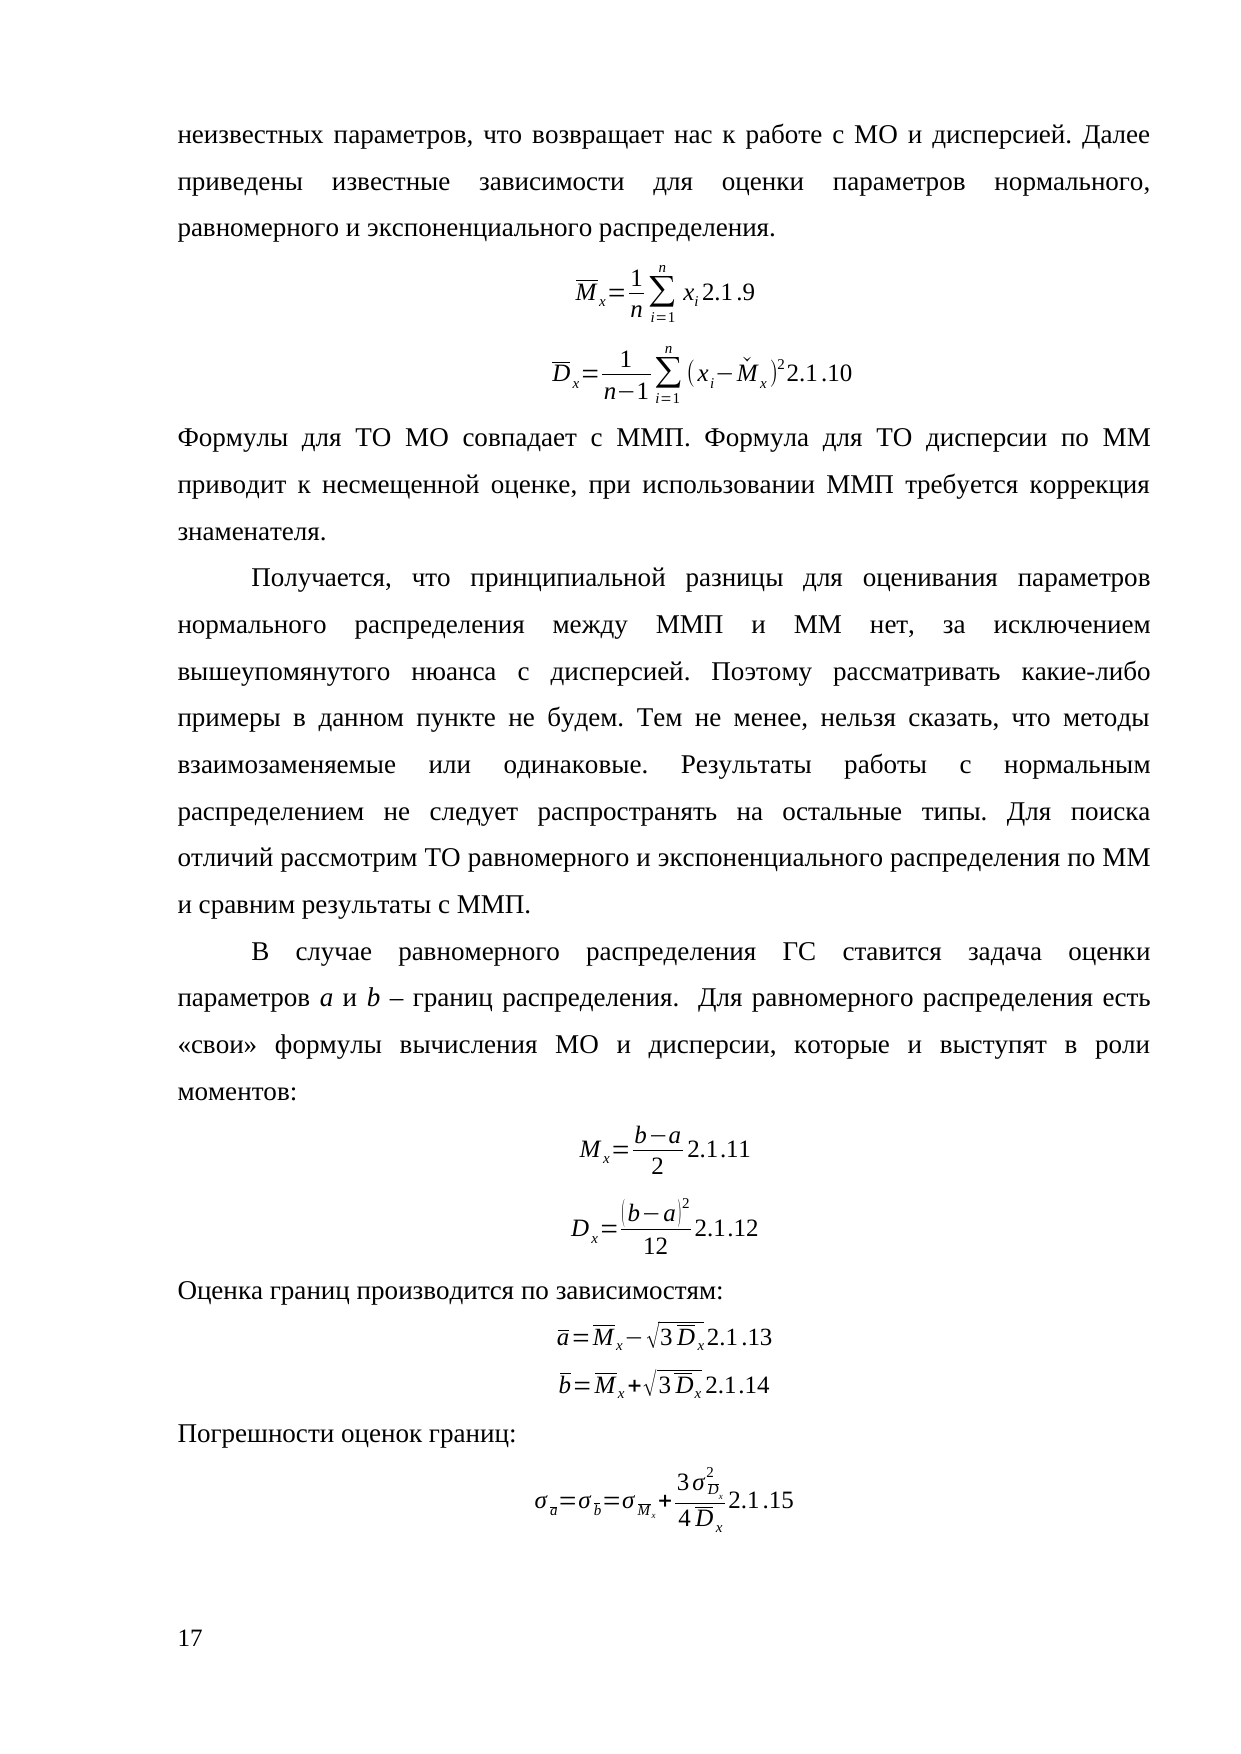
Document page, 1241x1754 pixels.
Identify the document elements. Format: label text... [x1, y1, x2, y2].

text Получается, что принципиальной разницы для оценивания параметров нормального распределения между ММП и ММ нет, за исключением вышеупомянутого нюанса с дисперсией. Поэтому рассматривать какие-либо примеры в данном пункте не будем. Тем не менее, нельзя сказать, что методы взаимозаменяемые или одинаковые. Результаты работы с нормальным распределением не следует распространять на остальные типы. Для поиска отличий рассмотрим ТО равномерного и экспоненциального распределения по ММ и сравним результаты с ММП. [177, 561, 1152, 919]
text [177, 118, 1152, 243]
text В случае равномерного распределения ГС ставится задача оценки параметров a и b – границ распределения. Для равномерного распределения есть «свои» формулы вычисления МО и дисперсии, которые и выступят в роли моментов: [177, 935, 1152, 1106]
text Формулы для ТО МО совпадает с ММП. Формула для ТО дисперсии по ММ приводит к несмещенной оценке, при использовании ММП требуется коррекция знаменателя. [177, 421, 1152, 546]
text Оценка границ производится по зависимостям: [177, 1274, 1152, 1305]
text Погрешности оценок границ: [177, 1417, 1152, 1448]
